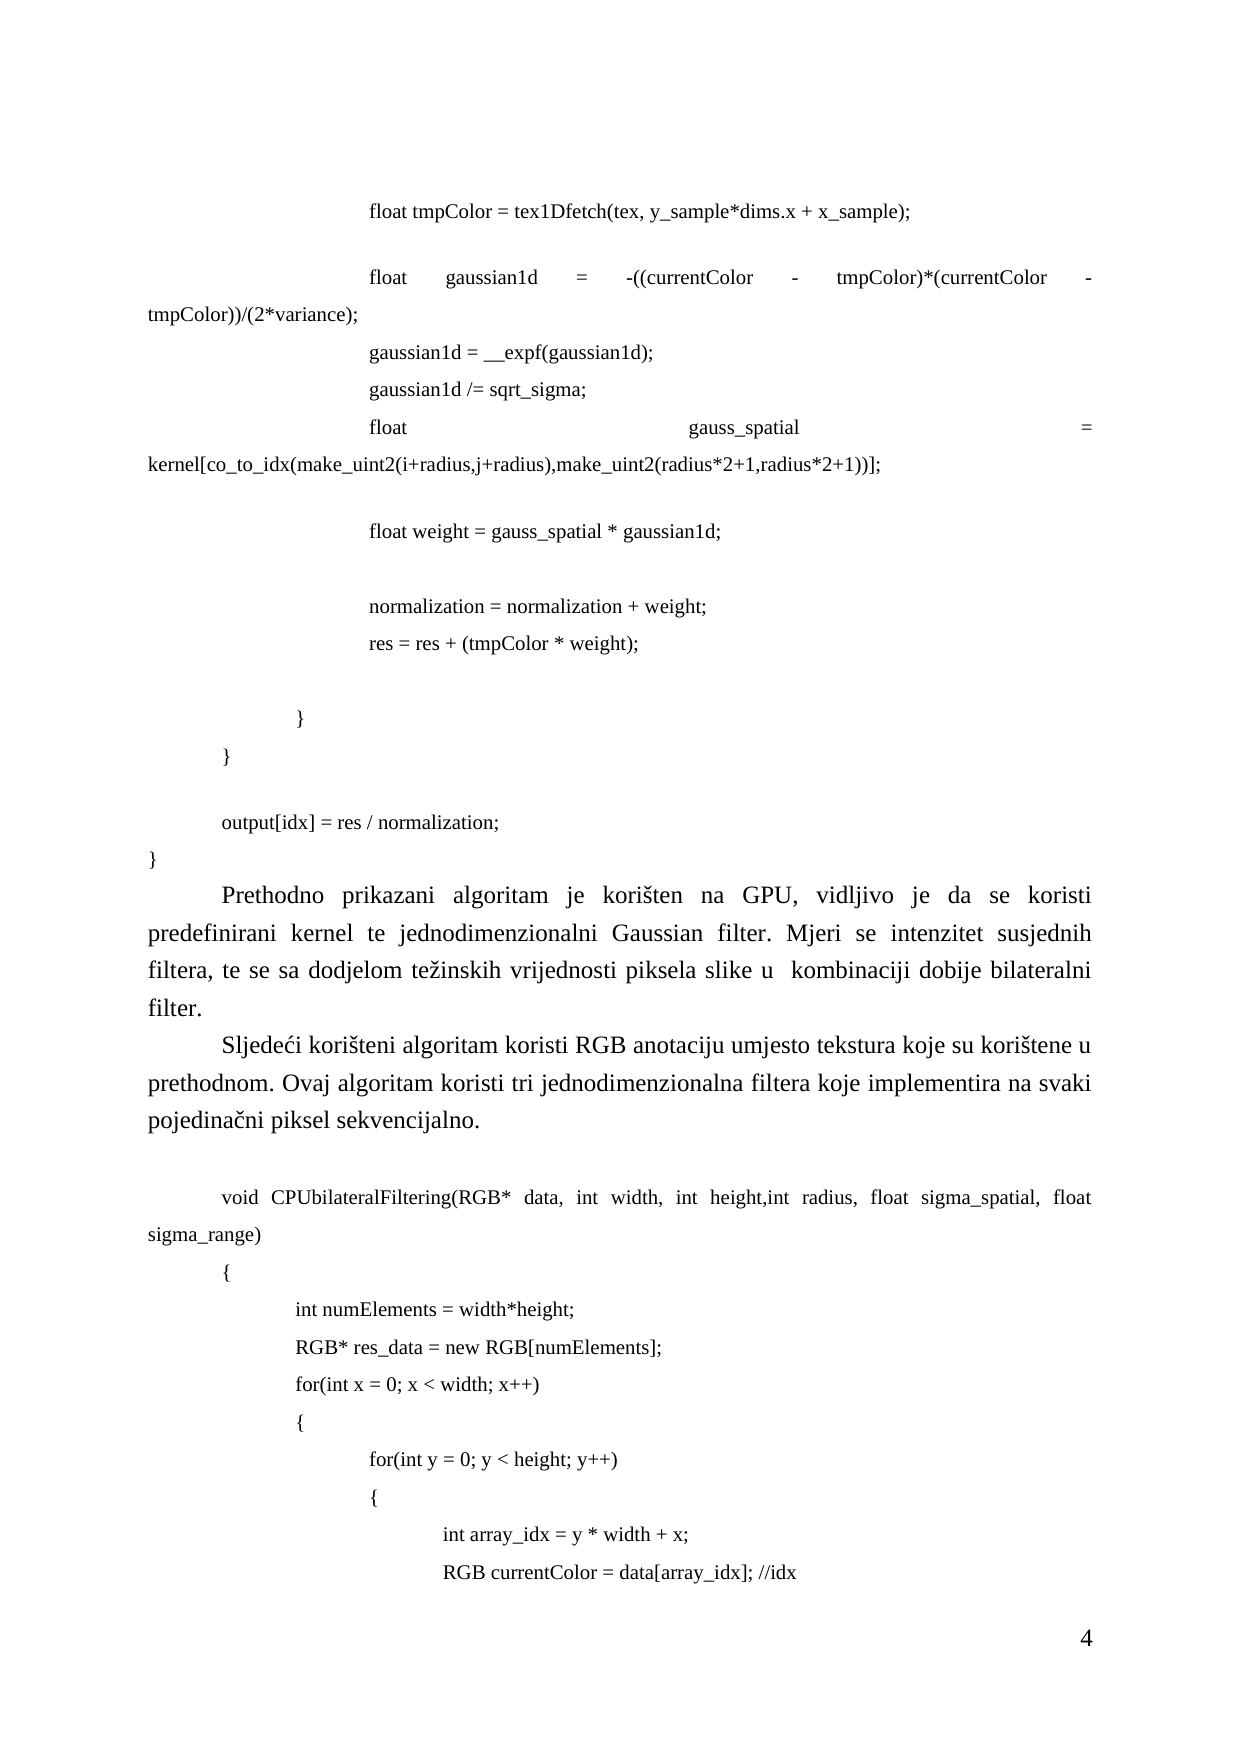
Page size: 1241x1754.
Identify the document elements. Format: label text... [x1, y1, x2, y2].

text int numElements = width*height; [148, 1284, 1093, 1321]
text normalization = normalization + weight; [148, 580, 1093, 618]
text RGB* res_data = new RGB[numElements]; [148, 1321, 1093, 1359]
text gaussian1d = __expf(gaussian1d); [148, 326, 1093, 364]
text for(int x = 0; x < width; x++) [148, 1359, 1093, 1396]
text int array_idx = y * width + x; [148, 1509, 1093, 1546]
text RGB currentColor = data[array_idx]; //idx [148, 1546, 1093, 1584]
text float tmpColor = tex1Dfetch(tex, y_sample*dims.x + x_sample); [148, 185, 1093, 223]
text res = res + (tmpColor * weight); [148, 618, 1093, 655]
text gaussian1d /= sqrt_sigma; [148, 364, 1093, 401]
text output[idx] = res / normalization; [148, 796, 1093, 834]
text float gauss_spatial = kernel[co_to_idx(make_uint2(i+radius,j+radius),make_uint2(radius*2+1,radius*2+1))]; [148, 401, 1093, 476]
text float gaussian1d = -((currentColor - tmpColor)*(currentColor - tmpColor))/(2*variance); [148, 251, 1093, 326]
text void CPUbilateralFiltering(RGB* data, int width, int height,int radius, float sigma_spatial, float sigma_range) [148, 1171, 1093, 1246]
text } [148, 693, 1093, 730]
text { [148, 1396, 1093, 1434]
text Sljedeći korišteni algoritam koristi RGB anotaciju umjesto tekstura koje su korištene u prethodnom. Ovaj algoritam koristi tri jednodimenzionalna filtera koje implementira na svaki pojedinačni piksel sekvencijalno. [148, 1021, 1093, 1134]
text } [148, 834, 1093, 871]
text { [148, 1471, 1093, 1509]
text } [148, 730, 1093, 768]
text for(int y = 0; y < height; y++) [148, 1434, 1093, 1471]
text Prethodno prikazani algoritam je korišten na GPU, vidljivo je da se koristi predefinirani kernel te jednodimenzionalni Gaussian filter. Mjeri se intenzitet susjednih filtera, te se sa dodjelom težinskih vrijednosti piksela slike u kombinaciji dobije bilateralni filter. [148, 871, 1093, 1021]
text float weight = gauss_spatial * gaussian1d; [148, 505, 1093, 543]
text { [148, 1246, 1093, 1284]
